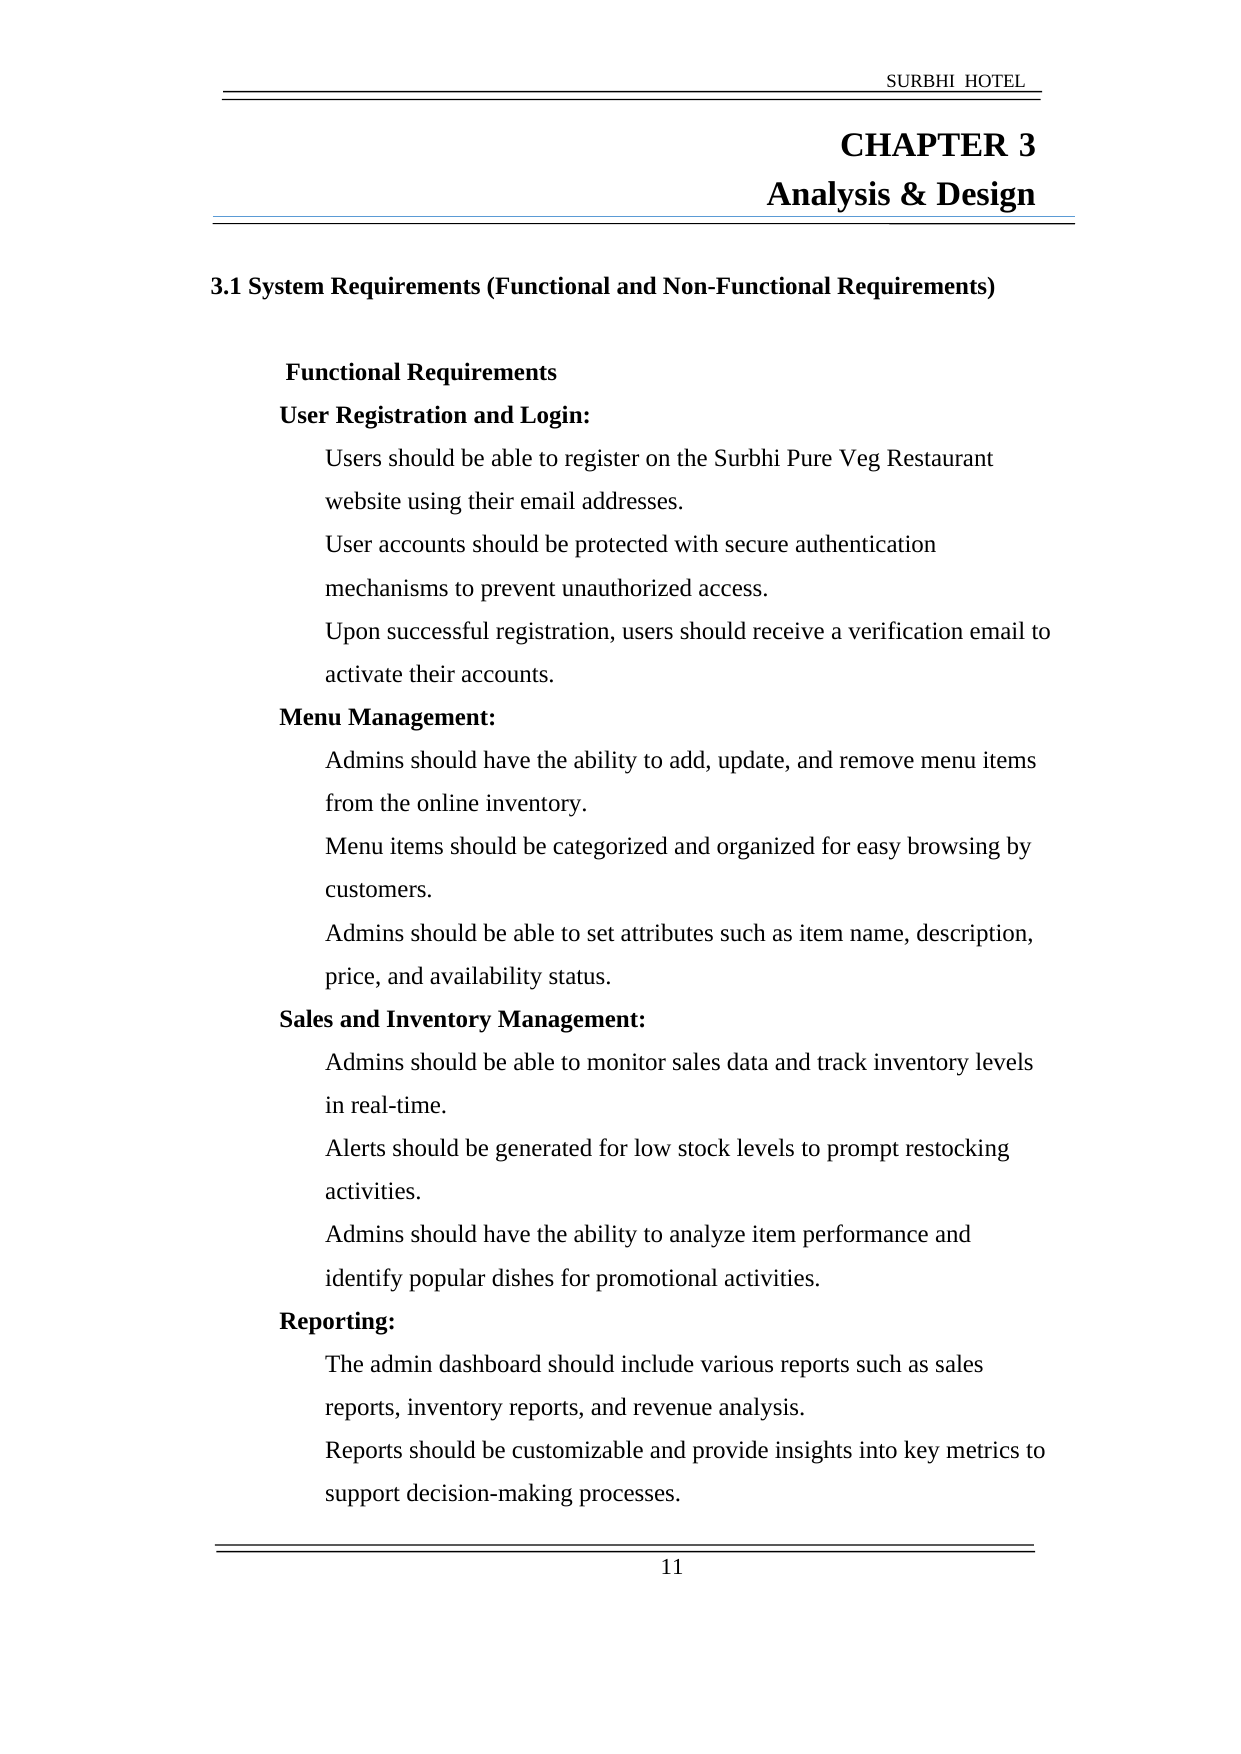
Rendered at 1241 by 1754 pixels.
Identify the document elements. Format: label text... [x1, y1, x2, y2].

text 3.1 System Requirements (Functional and Non-Functional Requirements) [210, 271, 1053, 299]
text Admins should have the ability to analyze item performance and identify popular dishes for promotional activities. [325, 1219, 1053, 1291]
text Admins should be able to set attributes such as item name, description, price, and availability status. [325, 918, 1053, 989]
list Upon successful registration, users should receive a verification email to activate their accounts. [325, 616, 1053, 688]
list Users should be able to register on the Surbhi Pure Veg Restaurant website using their email addresses. [325, 443, 1053, 515]
title CHAPTER 3 [187, 124, 1036, 164]
title Analysis & Design [187, 174, 1036, 213]
text Admins should have the ability to add, update, and remove menu items from the online inventory. [325, 745, 1053, 817]
text Reports should be customizable and provide insights into key metrics to support decision-making processes. [325, 1435, 1053, 1507]
text Reporting: [279, 1306, 1053, 1334]
text Admins should be able to monitor sales data and track inventory levels in real-time. [325, 1047, 1053, 1119]
list User accounts should be protected with secure authentication mechanisms to prevent unauthorized access. [325, 529, 1053, 601]
text The admin dashboard should include various reports such as sales reports, inventory reports, and revenue analysis. [325, 1349, 1053, 1421]
text Sales and Inventory Management: [279, 1004, 1053, 1033]
text User Registration and Login: [279, 400, 1053, 429]
text Menu Management: [279, 702, 1053, 731]
text Functional Requirements [279, 357, 1053, 386]
text Menu items should be categorized and organized for easy browsing by customers. [325, 831, 1053, 903]
text Alerts should be generated for low stock levels to prompt restocking activities. [325, 1133, 1053, 1205]
